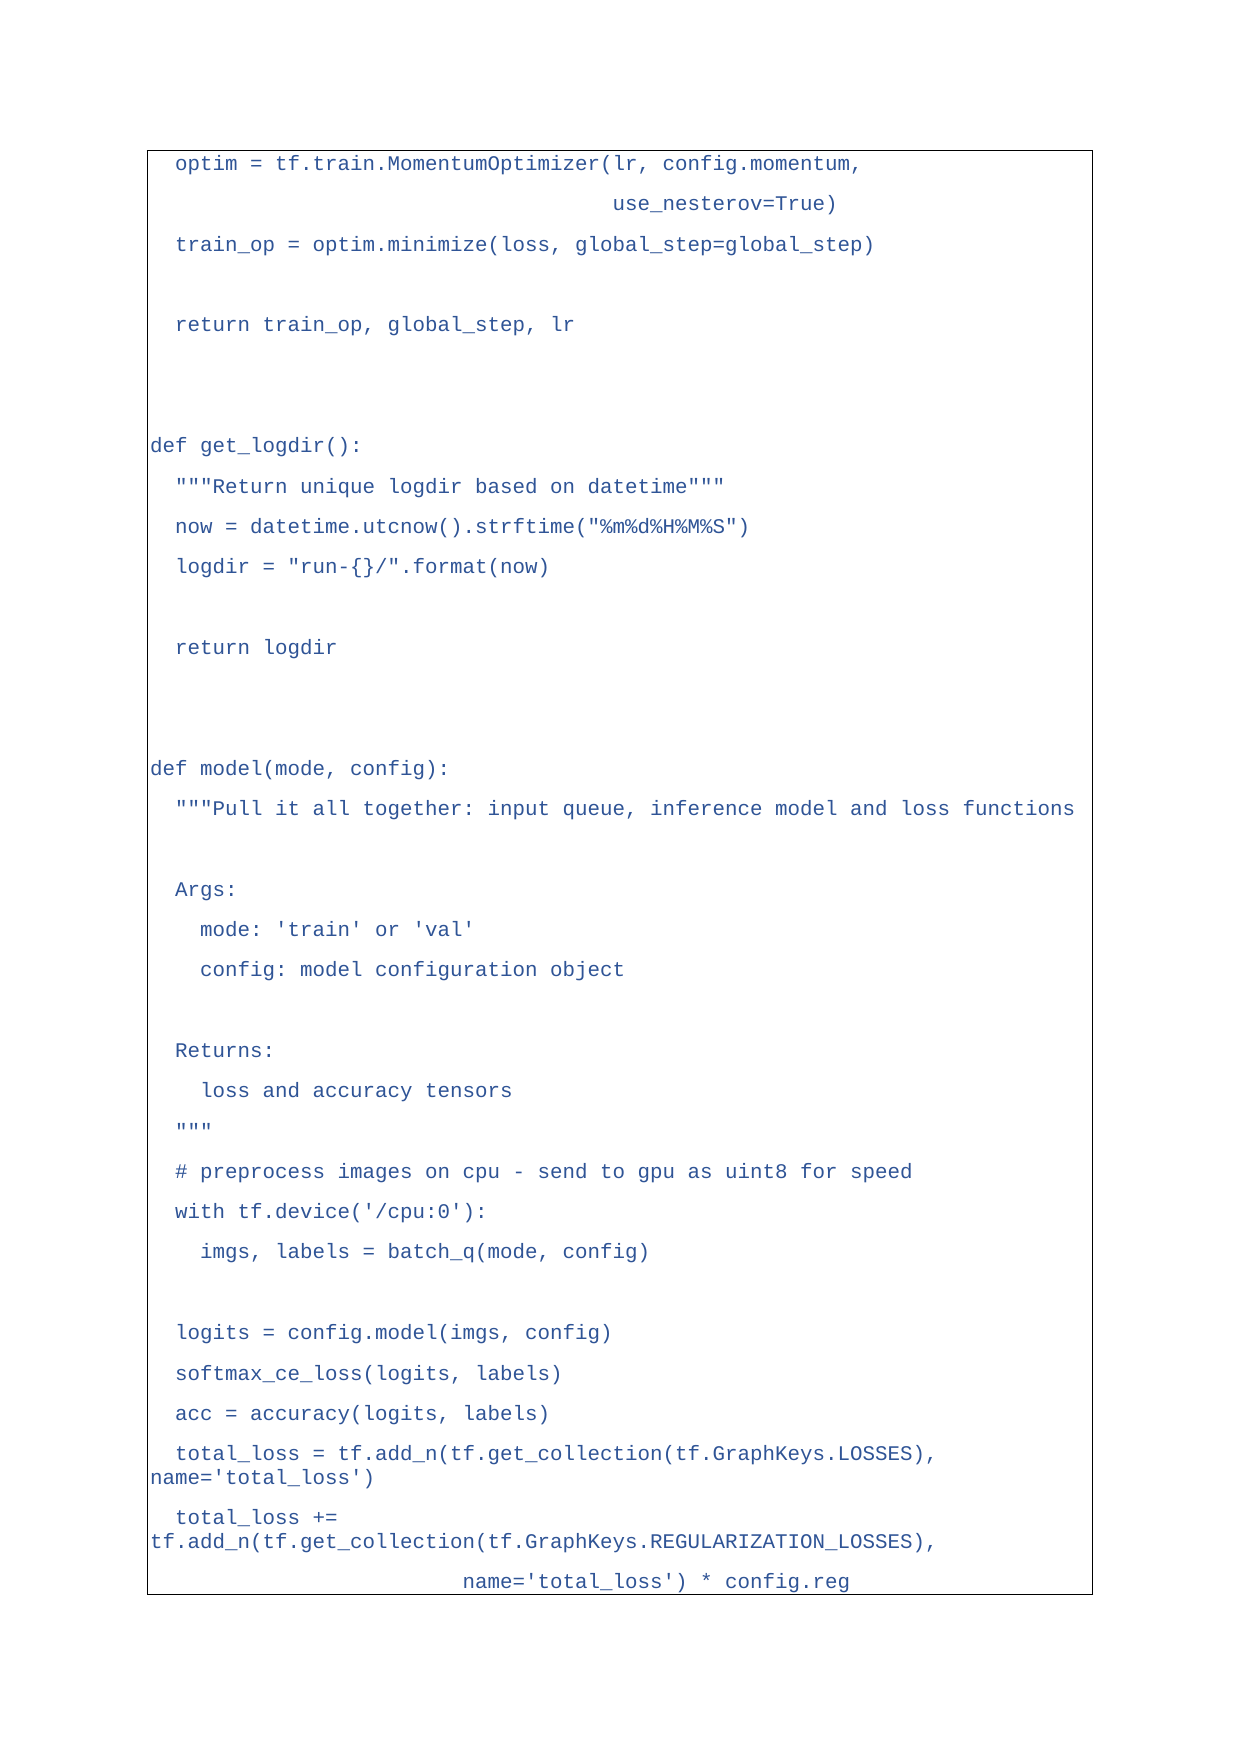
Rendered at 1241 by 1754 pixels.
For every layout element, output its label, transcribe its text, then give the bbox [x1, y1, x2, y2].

text def get_logdir(): [148, 432, 1092, 459]
text def model(mode, config): [148, 755, 1092, 781]
text softmax_ce_loss(logits, labels) [148, 1359, 1092, 1386]
text acc = accuracy(logits, labels) [148, 1400, 1092, 1426]
text """Return unique logdir based on datetime""" [148, 472, 1092, 499]
text total_loss += tf.add_n(tf.get_collection(tf.GraphKeys.REGULARIZATION_LOSSES), [148, 1504, 1092, 1554]
text use_nesterov=True) [148, 190, 1092, 217]
text return train_op, global_step, lr [148, 311, 1092, 338]
text Returns: [148, 1037, 1092, 1064]
text train_op = optim.minimize(loss, global_step=global_step) [148, 231, 1092, 257]
text return logdir [148, 634, 1092, 661]
text optim = tf.train.MomentumOptimizer(lr, config.momentum, [148, 151, 1092, 177]
text with tf.device('/cpu:0'): [148, 1198, 1092, 1225]
text Args: [148, 876, 1092, 902]
text # preprocess images on cpu - send to gpu as uint8 for speed [148, 1158, 1092, 1184]
text logdir = "run-{}/".format(now) [148, 553, 1092, 580]
text imgs, labels = batch_q(mode, config) [148, 1238, 1092, 1265]
text logits = config.model(imgs, config) [148, 1319, 1092, 1346]
text loss and accuracy tensors [148, 1077, 1092, 1104]
text """Pull it all together: input queue, inference model and loss functions [148, 795, 1092, 822]
text config: model configuration object [148, 956, 1092, 983]
text mode: 'train' or 'val' [148, 916, 1092, 943]
text total_loss = tf.add_n(tf.get_collection(tf.GraphKeys.LOSSES), name='total_loss') [148, 1440, 1092, 1490]
text """ [148, 1117, 1092, 1144]
text name='total_loss') * config.reg [148, 1568, 1092, 1594]
text now = datetime.utcnow().strftime("%m%d%H%M%S") [148, 513, 1092, 539]
